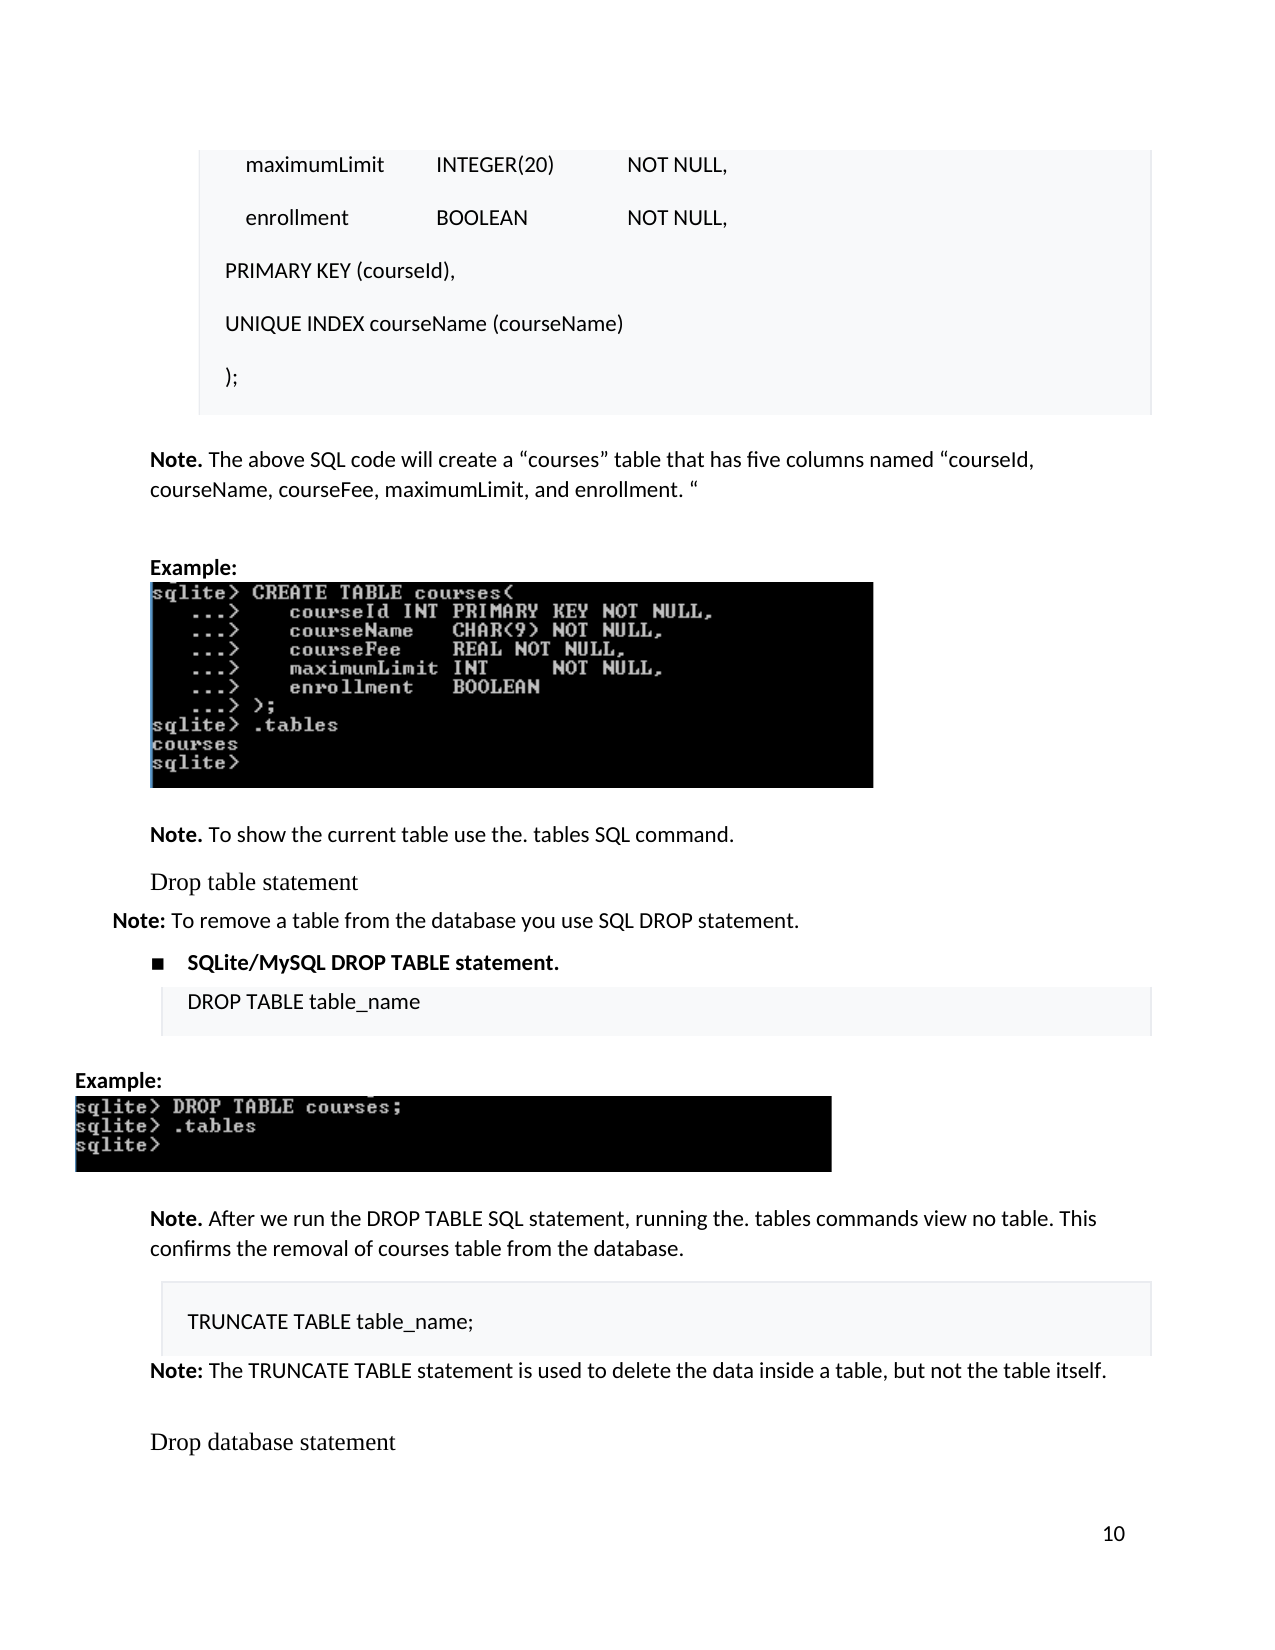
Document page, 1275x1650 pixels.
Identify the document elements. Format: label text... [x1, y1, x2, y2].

text ); [200, 362, 1150, 415]
text Note. To show the current table use the. tables SQL command. [150, 820, 1125, 848]
text Example: [75, 1066, 1125, 1094]
subtitle Drop database statement [150, 1427, 1125, 1456]
text maximumLimit INTEGER(20) NOT NULL, [200, 150, 1150, 203]
text Note: To remove a table from the database you use SQL DROP statement. [112, 906, 1125, 934]
list SQLite/MySQL DROP TABLE statement. [150, 936, 1125, 983]
text Note: The TRUNCATE TABLE statement is used to delete the data inside a table, but not the table itself. [150, 1356, 1125, 1384]
text DROP TABLE table_name [163, 987, 1150, 1036]
text enrollment BOOLEAN NOT NULL, [200, 203, 1150, 256]
text Note. After we run the DROP TABLE SQL statement, running the. tables commands view no table. This confirms the removal of courses table from the database. [150, 1204, 1125, 1262]
picture [150, 582, 874, 788]
picture [75, 1096, 832, 1172]
text PRIMARY KEY (courseId), [200, 256, 1150, 309]
text Example: [150, 553, 1125, 581]
text UNIQUE INDEX courseName (courseName) [200, 309, 1150, 362]
text TRUNCATE TABLE table_name; [163, 1283, 1150, 1356]
subtitle Drop table statement [150, 867, 1125, 896]
text Note. The above SQL code will create a “courses” table that has five columns named “courseId, courseName, courseFee, maximumLimit, and enrollment. “ [150, 445, 1125, 503]
